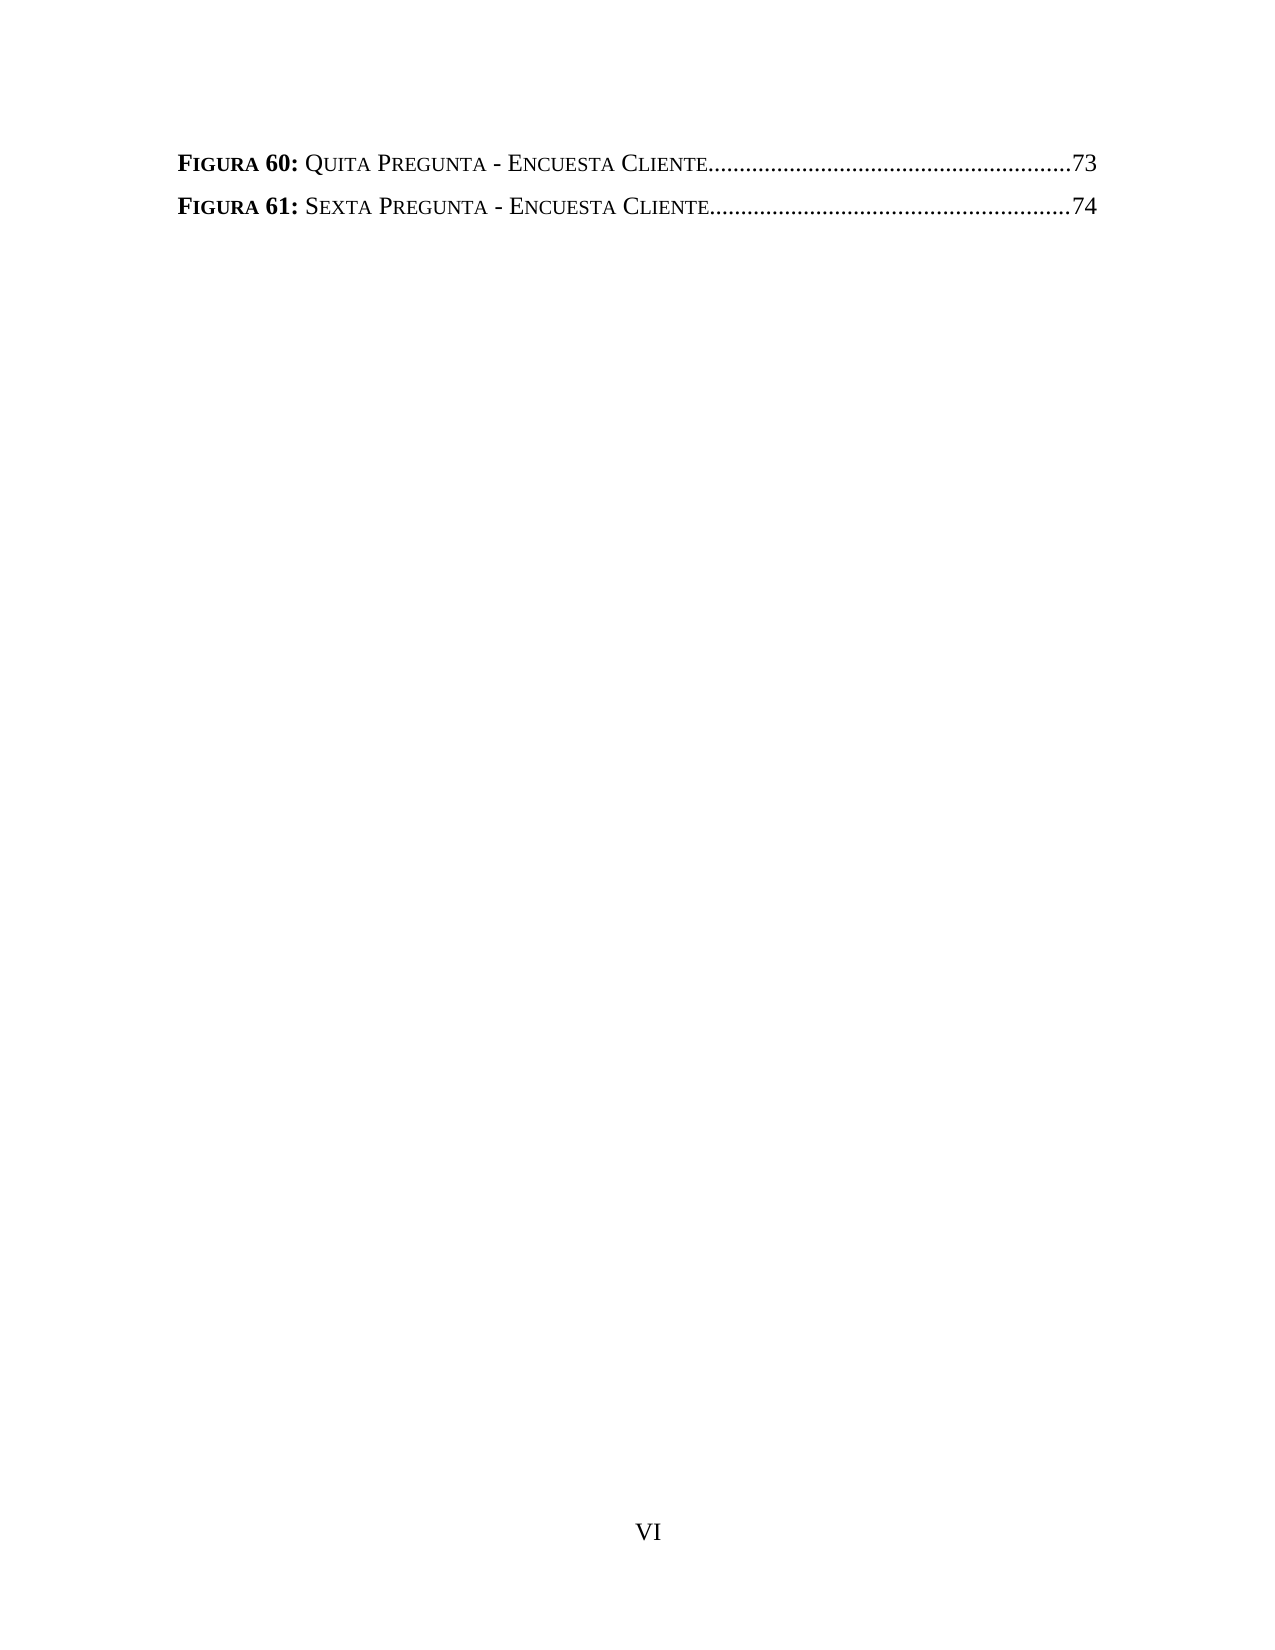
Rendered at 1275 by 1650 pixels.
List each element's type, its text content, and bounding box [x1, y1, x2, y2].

text Figura 61: Sexta Pregunta - Encuesta Cliente 74 [177, 191, 1098, 219]
text Figura 60: Quita Pregunta - Encuesta Cliente 73 [177, 148, 1098, 176]
